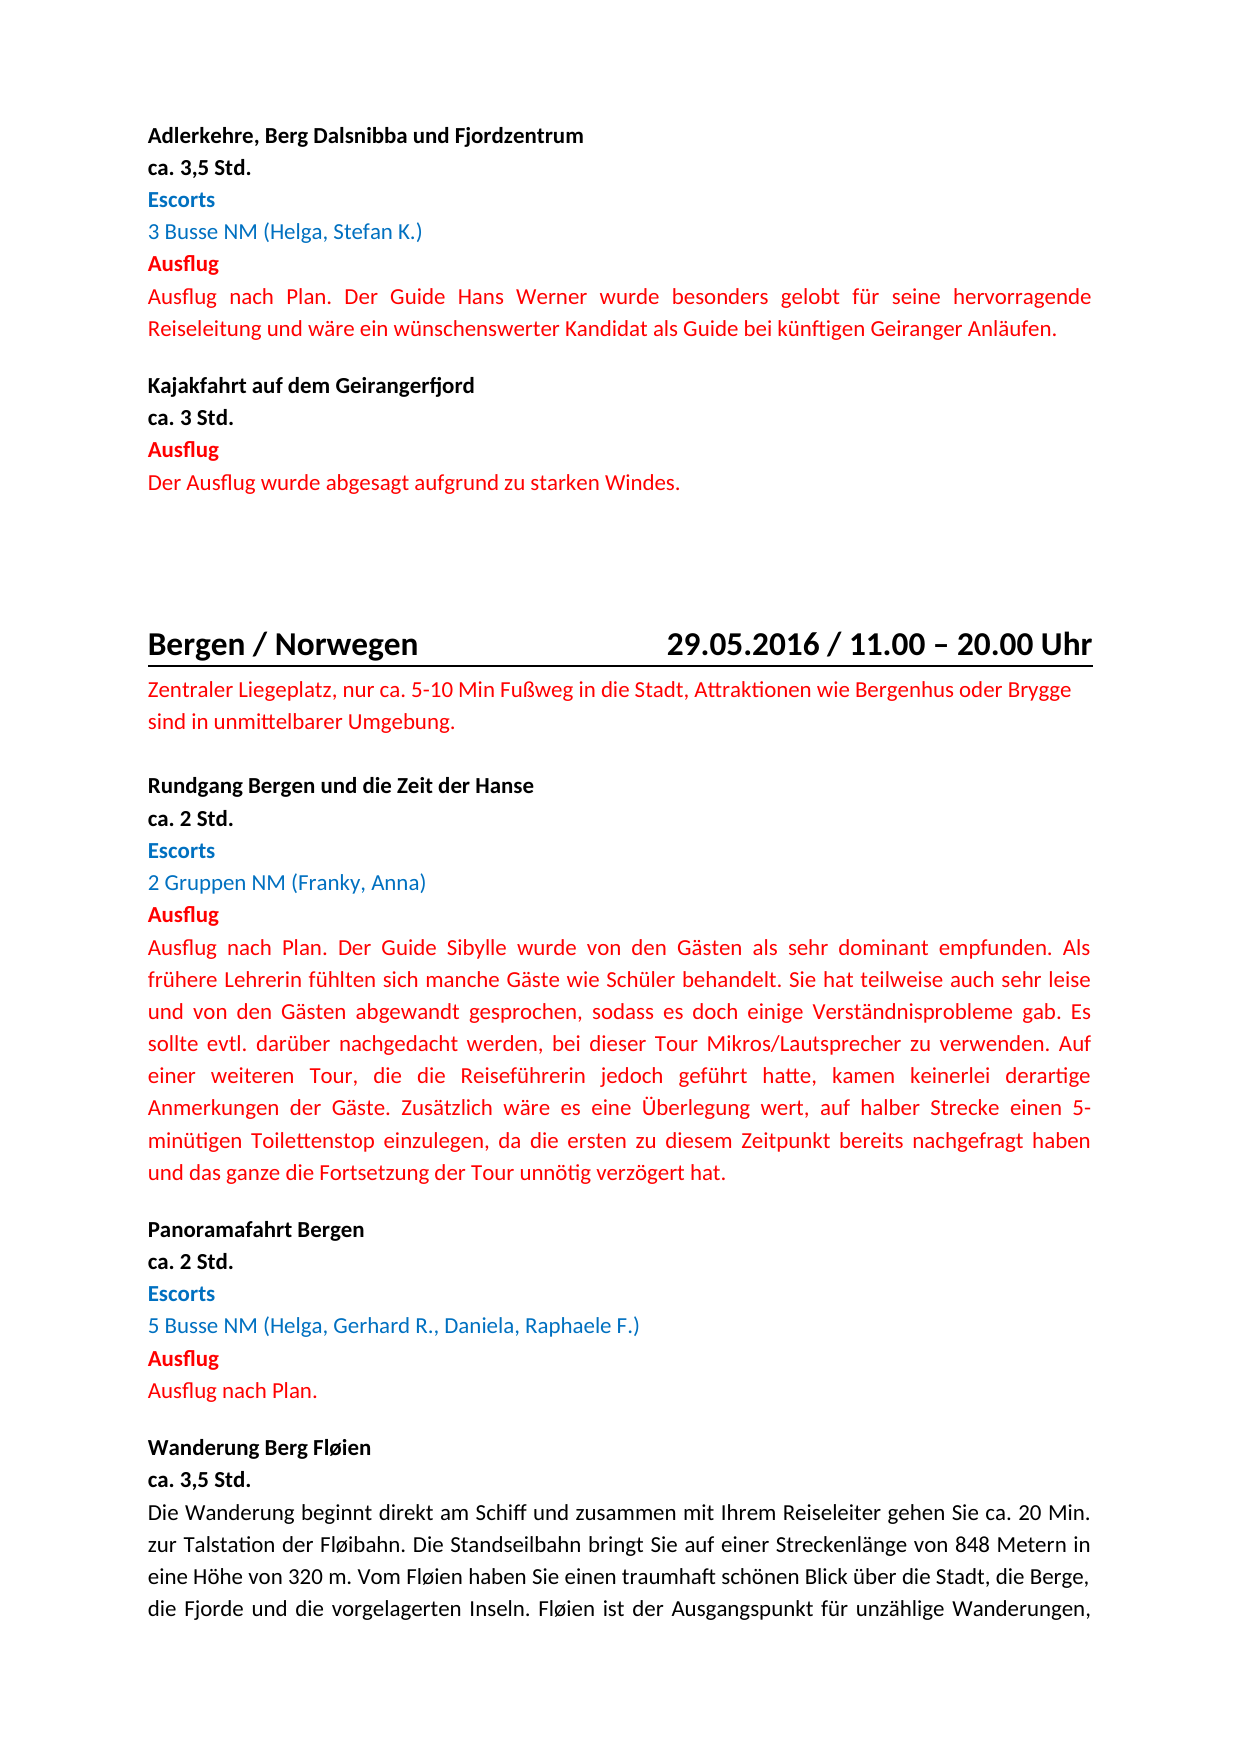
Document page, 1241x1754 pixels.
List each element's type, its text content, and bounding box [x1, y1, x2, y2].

text ca. 3,5 Std. [148, 153, 1093, 181]
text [148, 1498, 1093, 1622]
text Ausflug [148, 436, 1093, 463]
text Kajakfahrt auf dem Geirangerfjord [148, 371, 1093, 399]
text ca. 2 Std. [148, 804, 1093, 832]
text Adlerkehre, Berg Dalsnibba und Fjordzentrum [148, 121, 1093, 149]
text Wanderung Berg Fløien [148, 1433, 1093, 1461]
text Escorts 2 Gruppen NM (Franky, Anna) [148, 836, 1093, 896]
text ca. 2 Std. [148, 1247, 1093, 1275]
text Ausflug [148, 249, 1093, 278]
text Zentraler Liegeplatz, nur ca. 5-10 Min Fußweg in die Stadt, Attraktionen wie Bergenhus oder Brygge sind in unmittelbarer Umgebung. [148, 675, 1093, 735]
text Ausflug nach Plan. Der Guide Hans Werner wurde besonders gelobt für seine hervorragende Reiseleitung und wäre ein wünschenswerter Kandidat als Guide bei künftigen Geiranger Anläufen. [148, 282, 1093, 342]
text Ausflug nach Plan. Der Guide Sibylle wurde von den Gästen als sehr dominant empfunden. Als frühere Lehrerin fühlten sich manche Gäste wie Schüler behandelt. Sie hat teilweise auch sehr leise und von den Gästen abgewandt gesprochen, sodass es doch einige Verständnisprobleme gab. Es sollte evtl. darüber nachgedacht werden, bei dieser Tour Mikros/Lautsprecher zu verwenden. Auf einer weiteren Tour, die die Reiseführerin jedoch geführt hatte, kamen keinerlei derartige Anmerkungen der Gäste. Zusätzlich wäre es eine Überlegung wert, auf halber Strecke einen 5-minütigen Toilettenstop einzulegen, da die ersten zu diesem Zeitpunkt bereits nachgefragt haben und das ganze die Fortsetzung der Tour unnötig verzögert hat. [148, 933, 1093, 1186]
text Ausflug [148, 900, 1093, 928]
text Panoramafahrt Bergen [148, 1215, 1093, 1243]
text ca. 3,5 Std. [148, 1465, 1093, 1493]
text Escorts 5 Busse NM (Helga, Gerhard R., Daniela, Raphaele F.) [148, 1279, 1093, 1340]
text Ausflug nach Plan. [148, 1376, 1093, 1404]
text Rundgang Bergen und die Zeit der Hanse [148, 772, 1093, 800]
text Escorts 3 Busse NM (Helga, Stefan K.) [148, 185, 1093, 245]
text Ausflug [148, 1344, 1093, 1372]
text ca. 3 Std. [148, 403, 1093, 431]
text Der Ausflug wurde abgesagt aufgrund zu starken Windes. [148, 468, 1093, 496]
subtitle Bergen / Norwegen 29.05.2016 / 11.00 – 20.00 Uhr [148, 623, 1093, 665]
